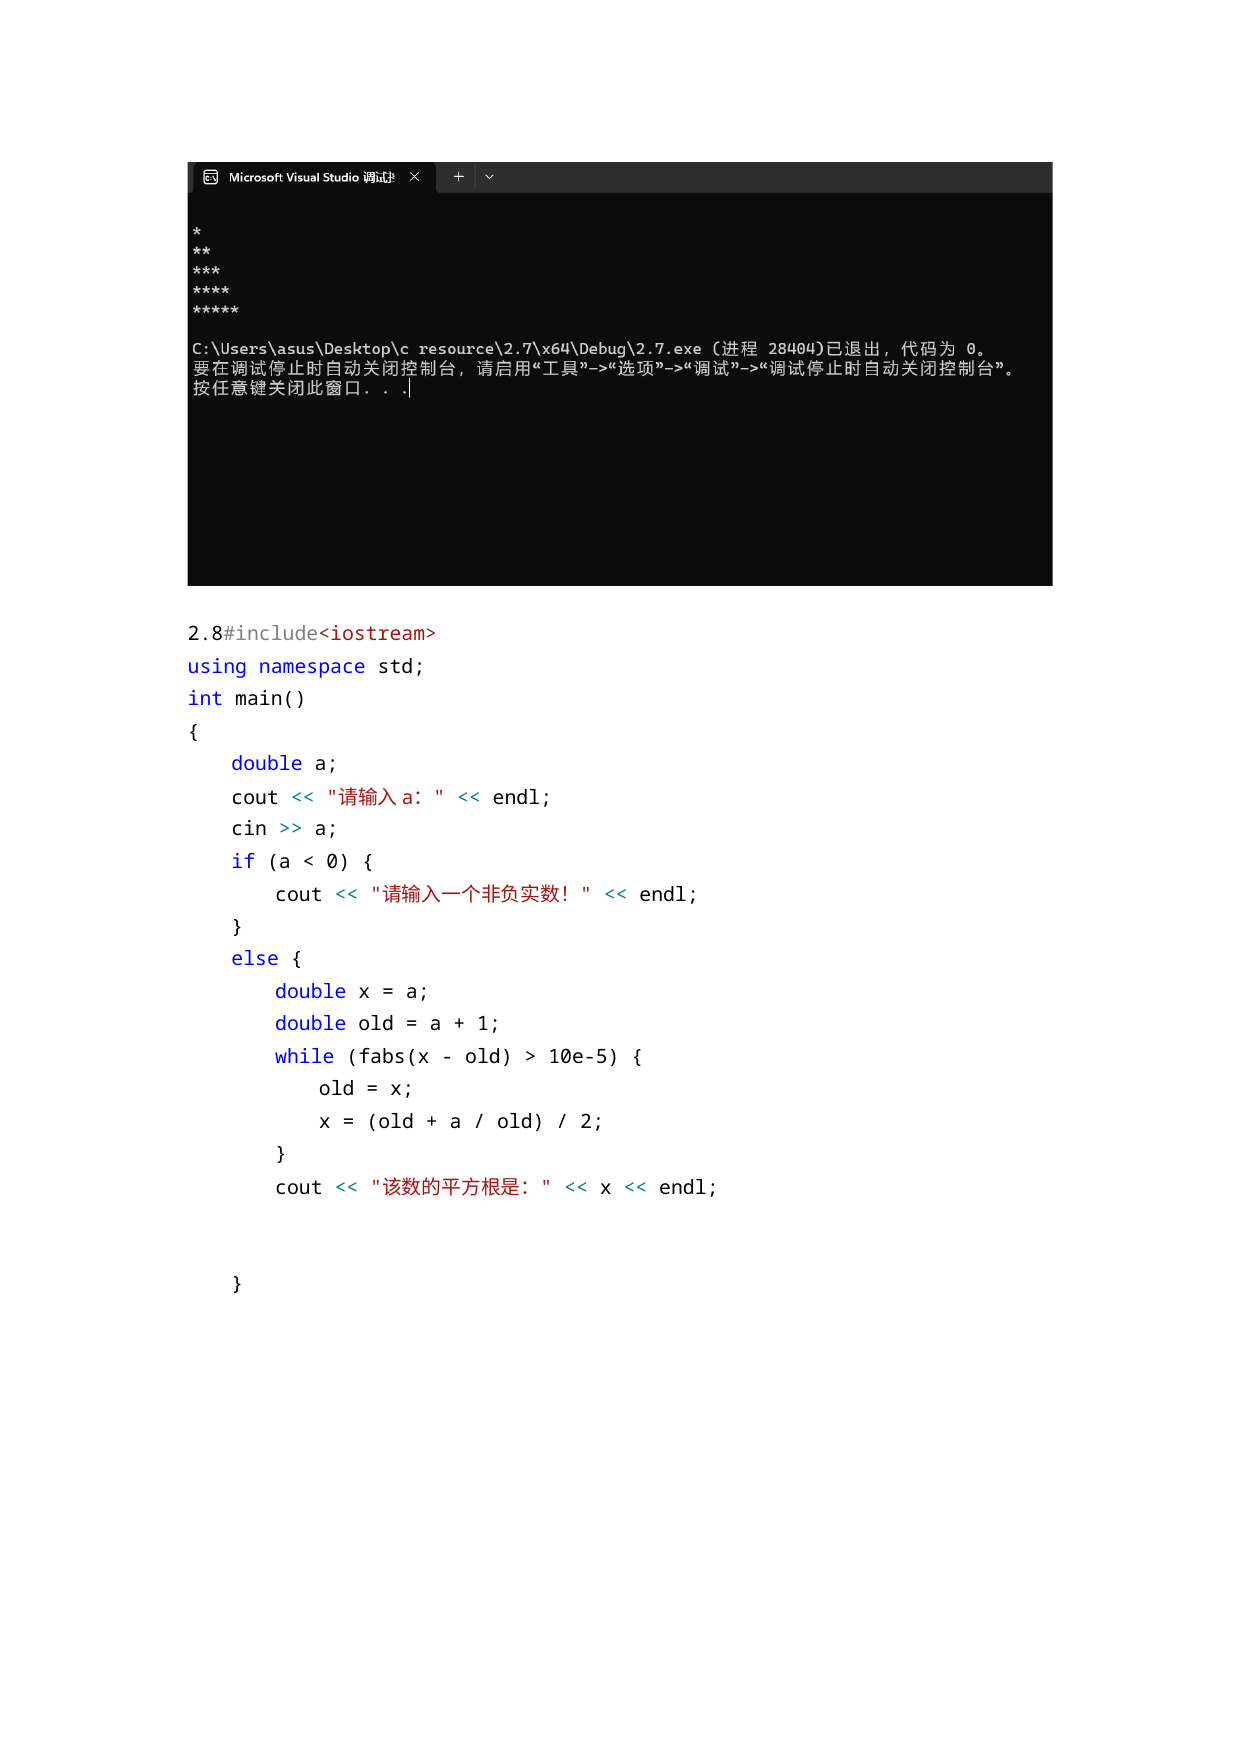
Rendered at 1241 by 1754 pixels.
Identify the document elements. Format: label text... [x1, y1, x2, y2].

text while (fabs(x - old) > 10e-5) { [187, 1039, 1053, 1072]
text cout << "该数的平方根是：" << x << endl; [187, 1169, 1053, 1202]
text cout << "请输入a：" << endl; [187, 779, 1053, 812]
text } [187, 909, 1053, 942]
text } [187, 1137, 1053, 1169]
text double old = a + 1; [187, 1007, 1053, 1039]
text cin >> a; [187, 812, 1053, 844]
text else { [187, 942, 1053, 974]
text 2.8#include<iostream> [187, 617, 1053, 649]
text double x = a; [187, 974, 1053, 1007]
text cout << "请输入一个非负实数！" << endl; [187, 877, 1053, 909]
text if (a < 0) { [187, 844, 1053, 877]
text int main() [187, 682, 1053, 714]
text x = (old + a / old) / 2; [187, 1104, 1053, 1137]
text { [187, 714, 1053, 747]
text old = x; [187, 1072, 1053, 1104]
text using namespace std; [187, 649, 1053, 682]
picture [187, 162, 1053, 586]
text double a; [187, 747, 1053, 779]
text } [187, 1267, 1053, 1299]
